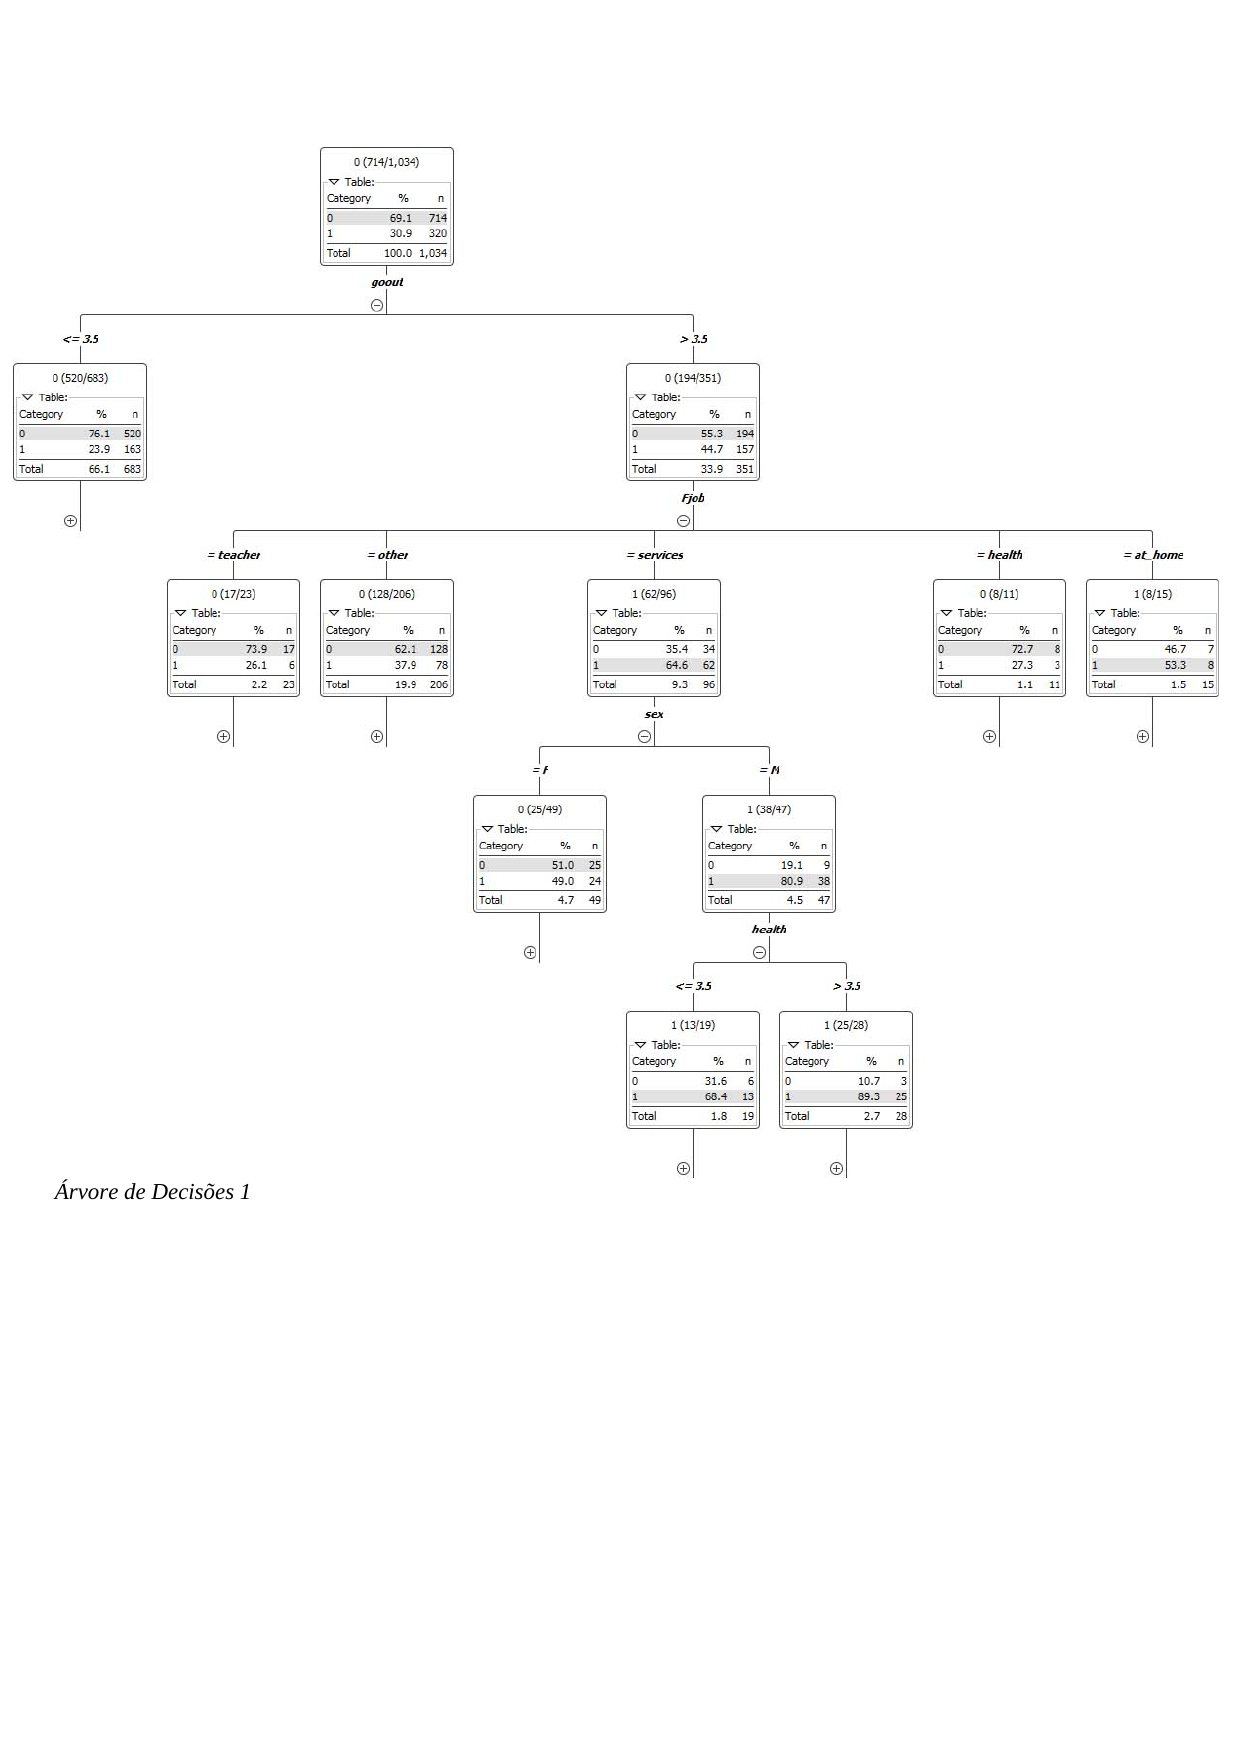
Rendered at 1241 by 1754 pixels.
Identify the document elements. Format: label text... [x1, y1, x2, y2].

text Árvore de Decisões 1 [14, 1178, 1063, 1204]
picture [13, 147, 1219, 1178]
